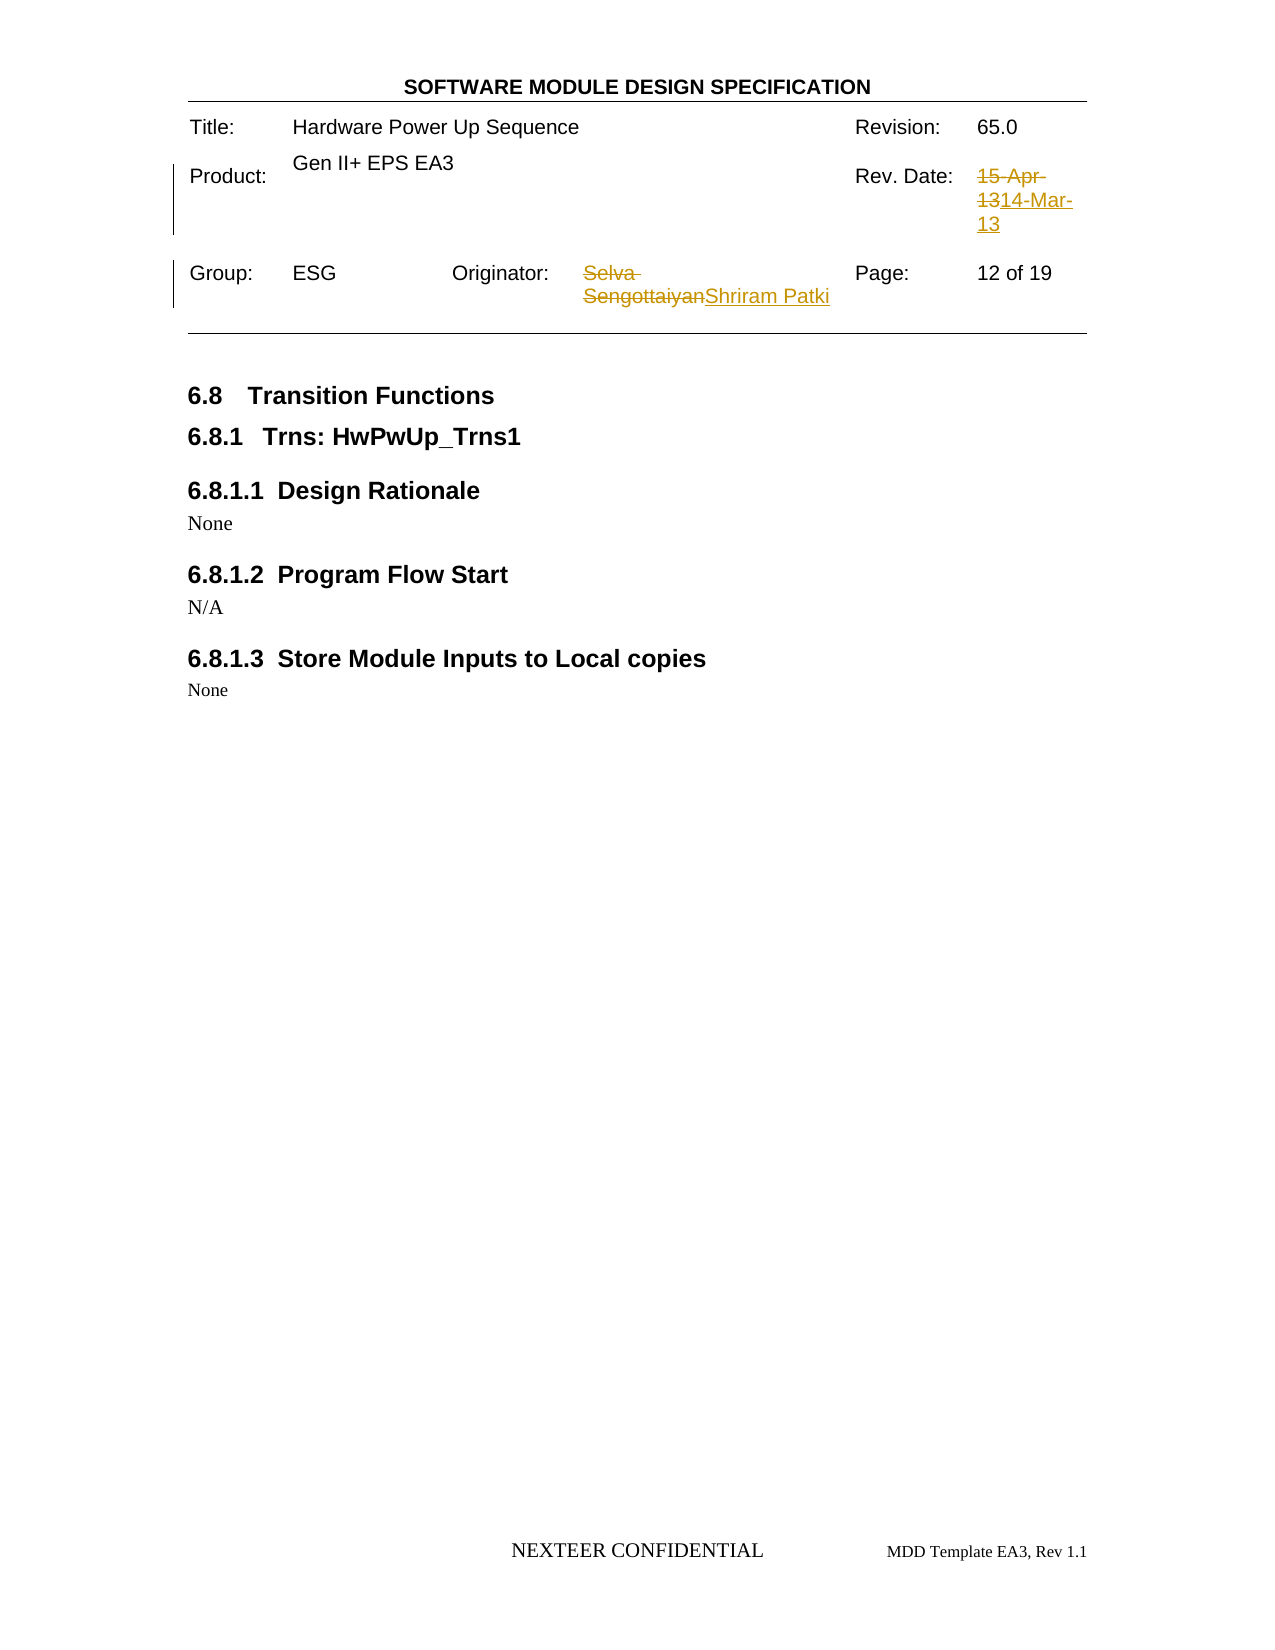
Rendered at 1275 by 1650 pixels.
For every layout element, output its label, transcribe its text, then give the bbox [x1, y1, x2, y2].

subtitle Store Module Inputs to Local copies [187, 644, 1087, 672]
subtitle Program Flow Start [187, 560, 1087, 588]
text None [187, 679, 1087, 700]
text None [187, 511, 1087, 535]
text N/A [187, 595, 1087, 619]
subtitle Transition Functions [187, 381, 1087, 409]
subtitle Design Rationale [187, 476, 1087, 504]
subtitle Trns: _Trns1 [187, 422, 1087, 451]
